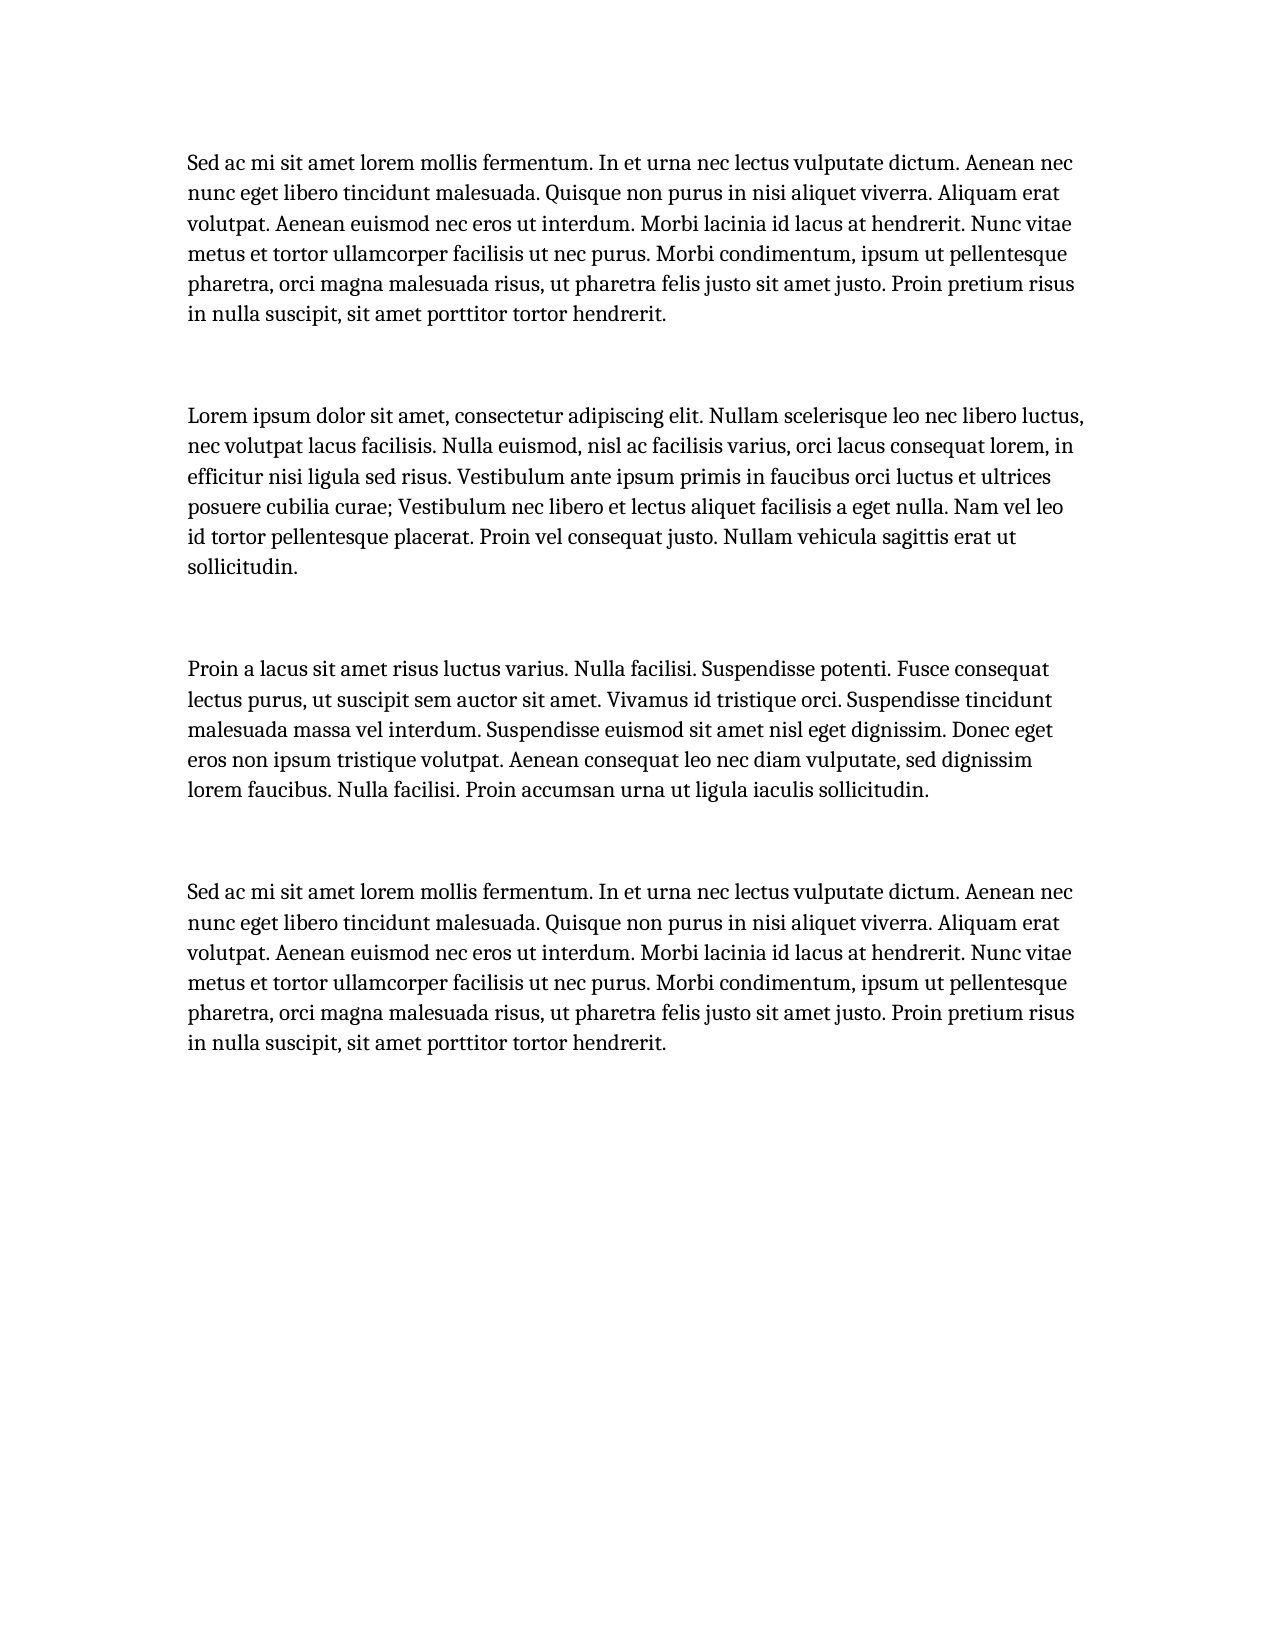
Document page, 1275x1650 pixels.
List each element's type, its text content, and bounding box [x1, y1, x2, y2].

text Proin a lacus sit amet risus luctus varius. Nulla facilisi. Suspendisse potenti. Fusce consequat lectus purus, ut suscipit sem auctor sit amet. Vivamus id tristique orci. Suspendisse tincidunt malesuada massa vel interdum. Suspendisse euismod sit amet nisl eget dignissim. Donec eget eros non ipsum tristique volutpat. Aenean consequat leo nec diam vulputate, sed dignissim lorem faucibus. Nulla facilisi. Proin accumsan urna ut ligula iaculis sollicitudin. [187, 656, 1087, 803]
text Sed ac mi sit amet lorem mollis fermentum. In et urna nec lectus vulputate dictum. Aenean nec nunc eget libero tincidunt malesuada. Quisque non purus in nisi aliquet viverra. Aliquam erat volutpat. Aenean euismod nec eros ut interdum. Morbi lacinia id lacus at hendrerit. Nunc vitae metus et tortor ullamcorper facilisis ut nec purus. Morbi condimentum, ipsum ut pellentesque pharetra, orci magna malesuada risus, ut pharetra felis justo sit amet justo. Proin pretium risus in nulla suscipit, sit amet porttitor tortor hendrerit. [187, 879, 1087, 1057]
text Sed ac mi sit amet lorem mollis fermentum. In et urna nec lectus vulputate dictum. Aenean nec nunc eget libero tincidunt malesuada. Quisque non purus in nisi aliquet viverra. Aliquam erat volutpat. Aenean euismod nec eros ut interdum. Morbi lacinia id lacus at hendrerit. Nunc vitae metus et tortor ullamcorper facilisis ut nec purus. Morbi condimentum, ipsum ut pellentesque pharetra, orci magna malesuada risus, ut pharetra felis justo sit amet justo. Proin pretium risus in nulla suscipit, sit amet porttitor tortor hendrerit. [187, 150, 1087, 327]
